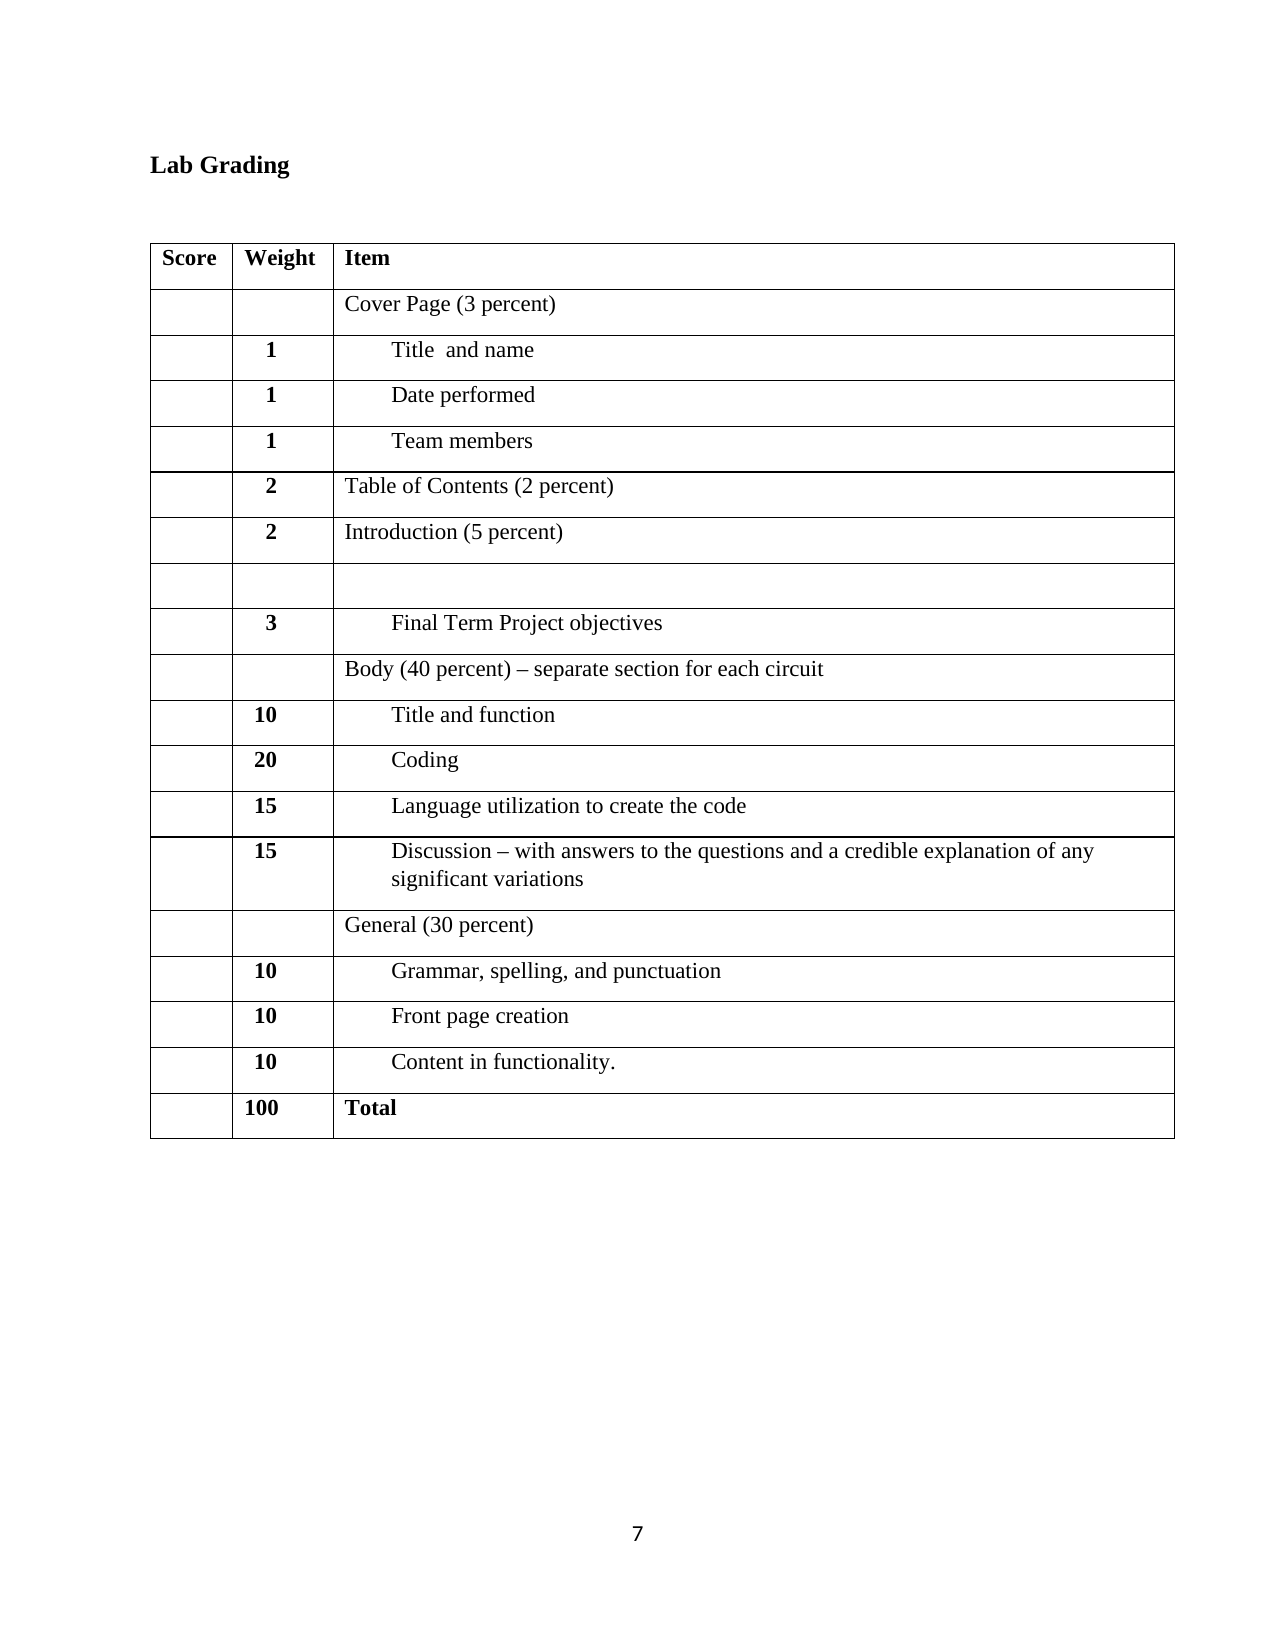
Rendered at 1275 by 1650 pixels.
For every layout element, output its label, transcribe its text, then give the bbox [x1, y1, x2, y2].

table_cell [151, 838, 232, 910]
table_cell [151, 701, 232, 745]
table_cell 2 [233, 518, 333, 563]
table_cell [151, 1002, 232, 1047]
table_cell 10 [233, 701, 333, 745]
table_cell Title and function [380, 701, 1174, 745]
table_cell [334, 609, 380, 654]
table_cell [151, 746, 232, 791]
table_header Item [334, 244, 1174, 289]
table_cell [151, 290, 232, 334]
table_cell [151, 336, 232, 380]
table_cell [334, 564, 380, 608]
table_cell [151, 564, 232, 608]
table_cell Body (40 percent) – separate section for each circuit [334, 655, 1174, 699]
table_cell [233, 911, 333, 956]
table_cell [334, 381, 380, 426]
table_cell [151, 609, 232, 654]
table_cell 3 [233, 609, 333, 654]
table_cell Language utilization to create the code [380, 792, 1174, 836]
table_cell Total [334, 1094, 1174, 1138]
table_cell [334, 701, 380, 745]
table_cell [151, 655, 232, 699]
table_cell [334, 427, 380, 471]
table_cell 100 [233, 1094, 333, 1138]
table_cell [233, 290, 333, 334]
table_cell [334, 792, 380, 836]
table_cell Cover Page (3 percent) [334, 290, 1174, 334]
table_cell [151, 381, 232, 426]
table_cell [151, 957, 232, 1001]
table_cell General (30 percent) [334, 911, 1174, 956]
table_cell [151, 427, 232, 471]
table_cell [151, 911, 232, 956]
table_cell [334, 1048, 380, 1092]
table_cell 10 [233, 1048, 333, 1092]
table_cell Table of Contents (2 percent) [334, 473, 1174, 517]
table_cell Coding [380, 746, 1174, 791]
table_cell [334, 336, 380, 380]
table_cell Final Term Project objectives [380, 609, 1174, 654]
table_cell Title and name [380, 336, 1174, 380]
table_cell [334, 838, 380, 910]
table_cell Date performed [380, 381, 1174, 426]
table_cell Content in functionality. [380, 1048, 1174, 1092]
table_cell 1 [233, 381, 333, 426]
text Lab Grading [150, 150, 1125, 179]
table_cell [151, 1094, 232, 1138]
table_header Score [151, 244, 232, 289]
table_cell 2 [233, 473, 333, 517]
table_cell [334, 1002, 380, 1047]
table_cell 10 [233, 1002, 333, 1047]
table_cell Team members [380, 427, 1174, 471]
table_cell Discussion – with answers to the questions and a credible explanation of any significant variations [380, 838, 1174, 910]
table_cell Introduction (5 percent) [334, 518, 1174, 563]
table_cell [151, 473, 232, 517]
table_cell [151, 518, 232, 563]
table_cell Front page creation [380, 1002, 1174, 1047]
table_cell [151, 792, 232, 836]
table_cell 20 [233, 746, 333, 791]
table_cell [380, 564, 1174, 608]
table_cell [151, 1048, 232, 1092]
table_cell 1 [233, 427, 333, 471]
table_cell [334, 746, 380, 791]
table_cell [233, 655, 333, 699]
table_cell 1 [233, 336, 333, 380]
table_cell [334, 957, 380, 1001]
table_cell [233, 564, 333, 608]
table_cell 10 [233, 957, 333, 1001]
table_cell 15 [233, 838, 333, 910]
table_cell Grammar, spelling, and punctuation [380, 957, 1174, 1001]
table_header Weight [233, 244, 333, 289]
table_cell 15 [233, 792, 333, 836]
